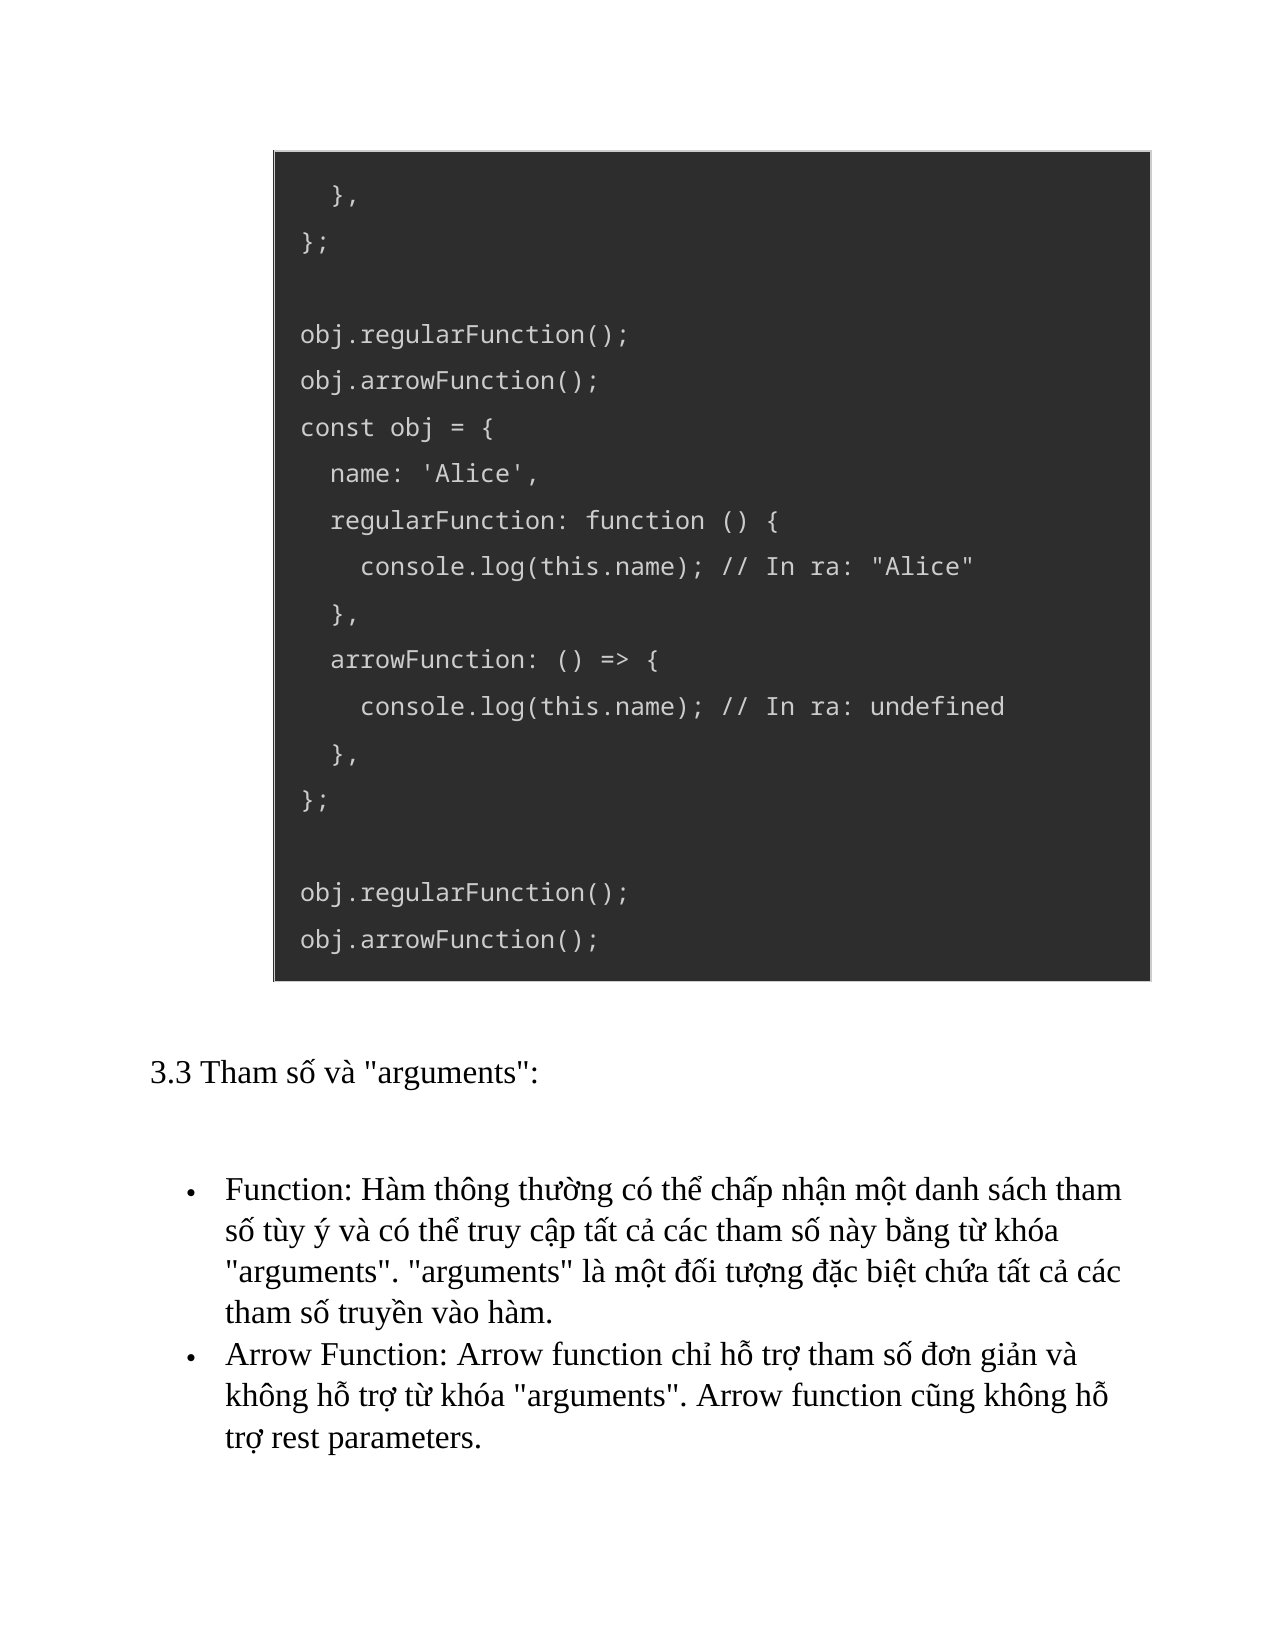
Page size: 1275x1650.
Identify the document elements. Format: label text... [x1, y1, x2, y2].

text obj.regularFunction(); [275, 848, 1150, 895]
text }, [275, 569, 1150, 616]
text name: 'Alice', [275, 429, 1150, 476]
text regularFunction: function () { [275, 476, 1150, 522]
text }, [275, 709, 1150, 755]
text arrowFunction: () => { [275, 616, 1150, 662]
text }; [275, 755, 1150, 802]
text obj.arrowFunction(); [275, 336, 1150, 383]
text }, [275, 152, 1150, 197]
text obj.arrowFunction(); [275, 895, 1150, 981]
list Arrow Function: Arrow function chỉ hỗ trợ tham số đơn giản và không hỗ trợ từ khóa "arguments". Arrow function cũng không hỗ trợ rest parameters. [187, 1334, 1125, 1455]
list Function: Hàm thông thường có thể chấp nhận một danh sách tham số tùy ý và có thể truy cập tất cả các tham số này bằng từ khóa "arguments". "arguments" là một đối tượng đặc biệt chứa tất cả các tham số truyền vào hàm. [187, 1169, 1125, 1331]
text 3.3 Tham số và "arguments": [150, 1053, 1125, 1091]
text console.log(this.name); // In ra: "Alice" [275, 522, 1150, 569]
text console.log(this.name); // In ra: undefined [275, 662, 1150, 709]
text }; [275, 197, 1150, 243]
text const obj = { [275, 383, 1150, 429]
text obj.regularFunction(); [275, 290, 1150, 336]
